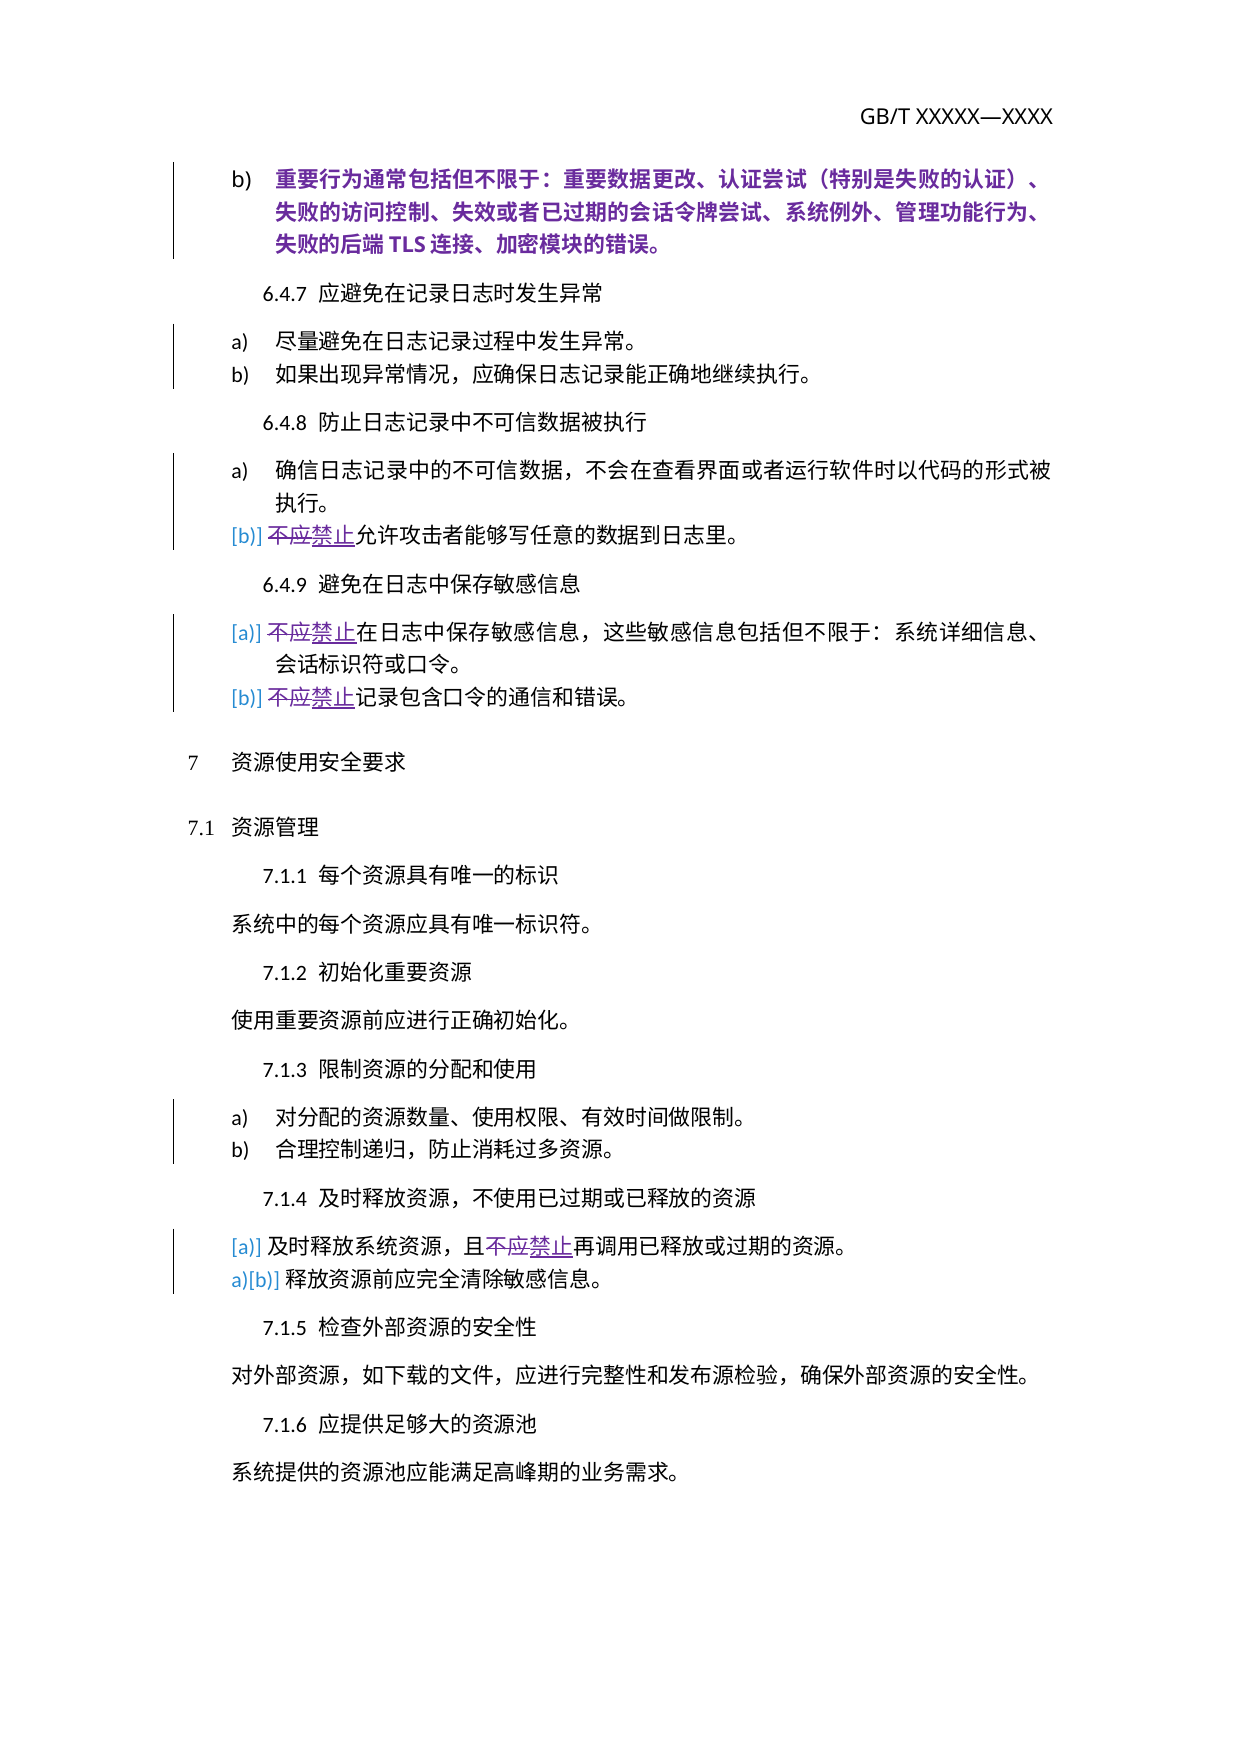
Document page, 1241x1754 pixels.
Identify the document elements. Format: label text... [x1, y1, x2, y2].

text 系统中的每个资源应具有唯一标识符。 [187, 906, 1053, 939]
list 在日志中保存敏感信息，这些敏感信息包括但不限于：系统详细信息、会话标识符或口令。 [231, 614, 1053, 679]
subtitle 资源使用安全要求 [187, 744, 1053, 777]
list 及时释放系统资源，且再调用已释放或过期的资源。 [231, 1229, 1053, 1261]
text 对外部资源，如下载的文件，应进行完整性和发布源检验，确保外部资源的安全性。 [187, 1358, 1053, 1390]
list 重要行为通常包括但不限于：重要数据更改、认证尝试（特别是失败的认证）、失败的访问控制、失效或者已过期的会话令牌尝试、系统例外、管理功能行为、失败的后端TLS连接、加密模块的错误。 [231, 162, 1053, 259]
list 尽量避免在日志记录过程中发生异常。 [231, 324, 1053, 356]
list 允许攻击者能够写任意的数据到日志里。 [231, 518, 1053, 550]
list 记录包含口令的通信和错误。 [231, 679, 1053, 712]
subtitle 防止日志记录中不可信数据被执行 [262, 405, 1053, 437]
subtitle 每个资源具有唯一的标识 [262, 858, 1053, 890]
text 使用重要资源前应进行正确初始化。 [187, 1003, 1053, 1035]
list 合理控制递归，防止消耗过多资源。 [231, 1132, 1053, 1164]
subtitle 避免在日志中保存敏感信息 [262, 567, 1053, 598]
list 对分配的资源数量、使用权限、有效时间做限制。 [231, 1099, 1053, 1132]
list 确信日志记录中的不可信数据，不会在查看界面或者运行软件时以代码的形式被执行。 [231, 453, 1053, 518]
list 释放资源前应完全清除敏感信息。 [231, 1261, 1053, 1294]
subtitle 限制资源的分配和使用 [262, 1052, 1053, 1083]
subtitle 检查外部资源的安全性 [262, 1310, 1053, 1342]
text 系统提供的资源池应能满足高峰期的业务需求。 [187, 1454, 1053, 1487]
subtitle 应提供足够大的资源池 [262, 1407, 1053, 1438]
list 如果出现异常情况，应确保日志记录能正确地继续执行。 [231, 356, 1053, 389]
subtitle 及时释放资源，不使用已过期或已释放的资源 [262, 1181, 1053, 1212]
subtitle 应避免在记录日志时发生异常 [262, 276, 1053, 307]
subtitle 资源管理 [187, 809, 1053, 842]
subtitle 初始化重要资源 [262, 955, 1053, 987]
